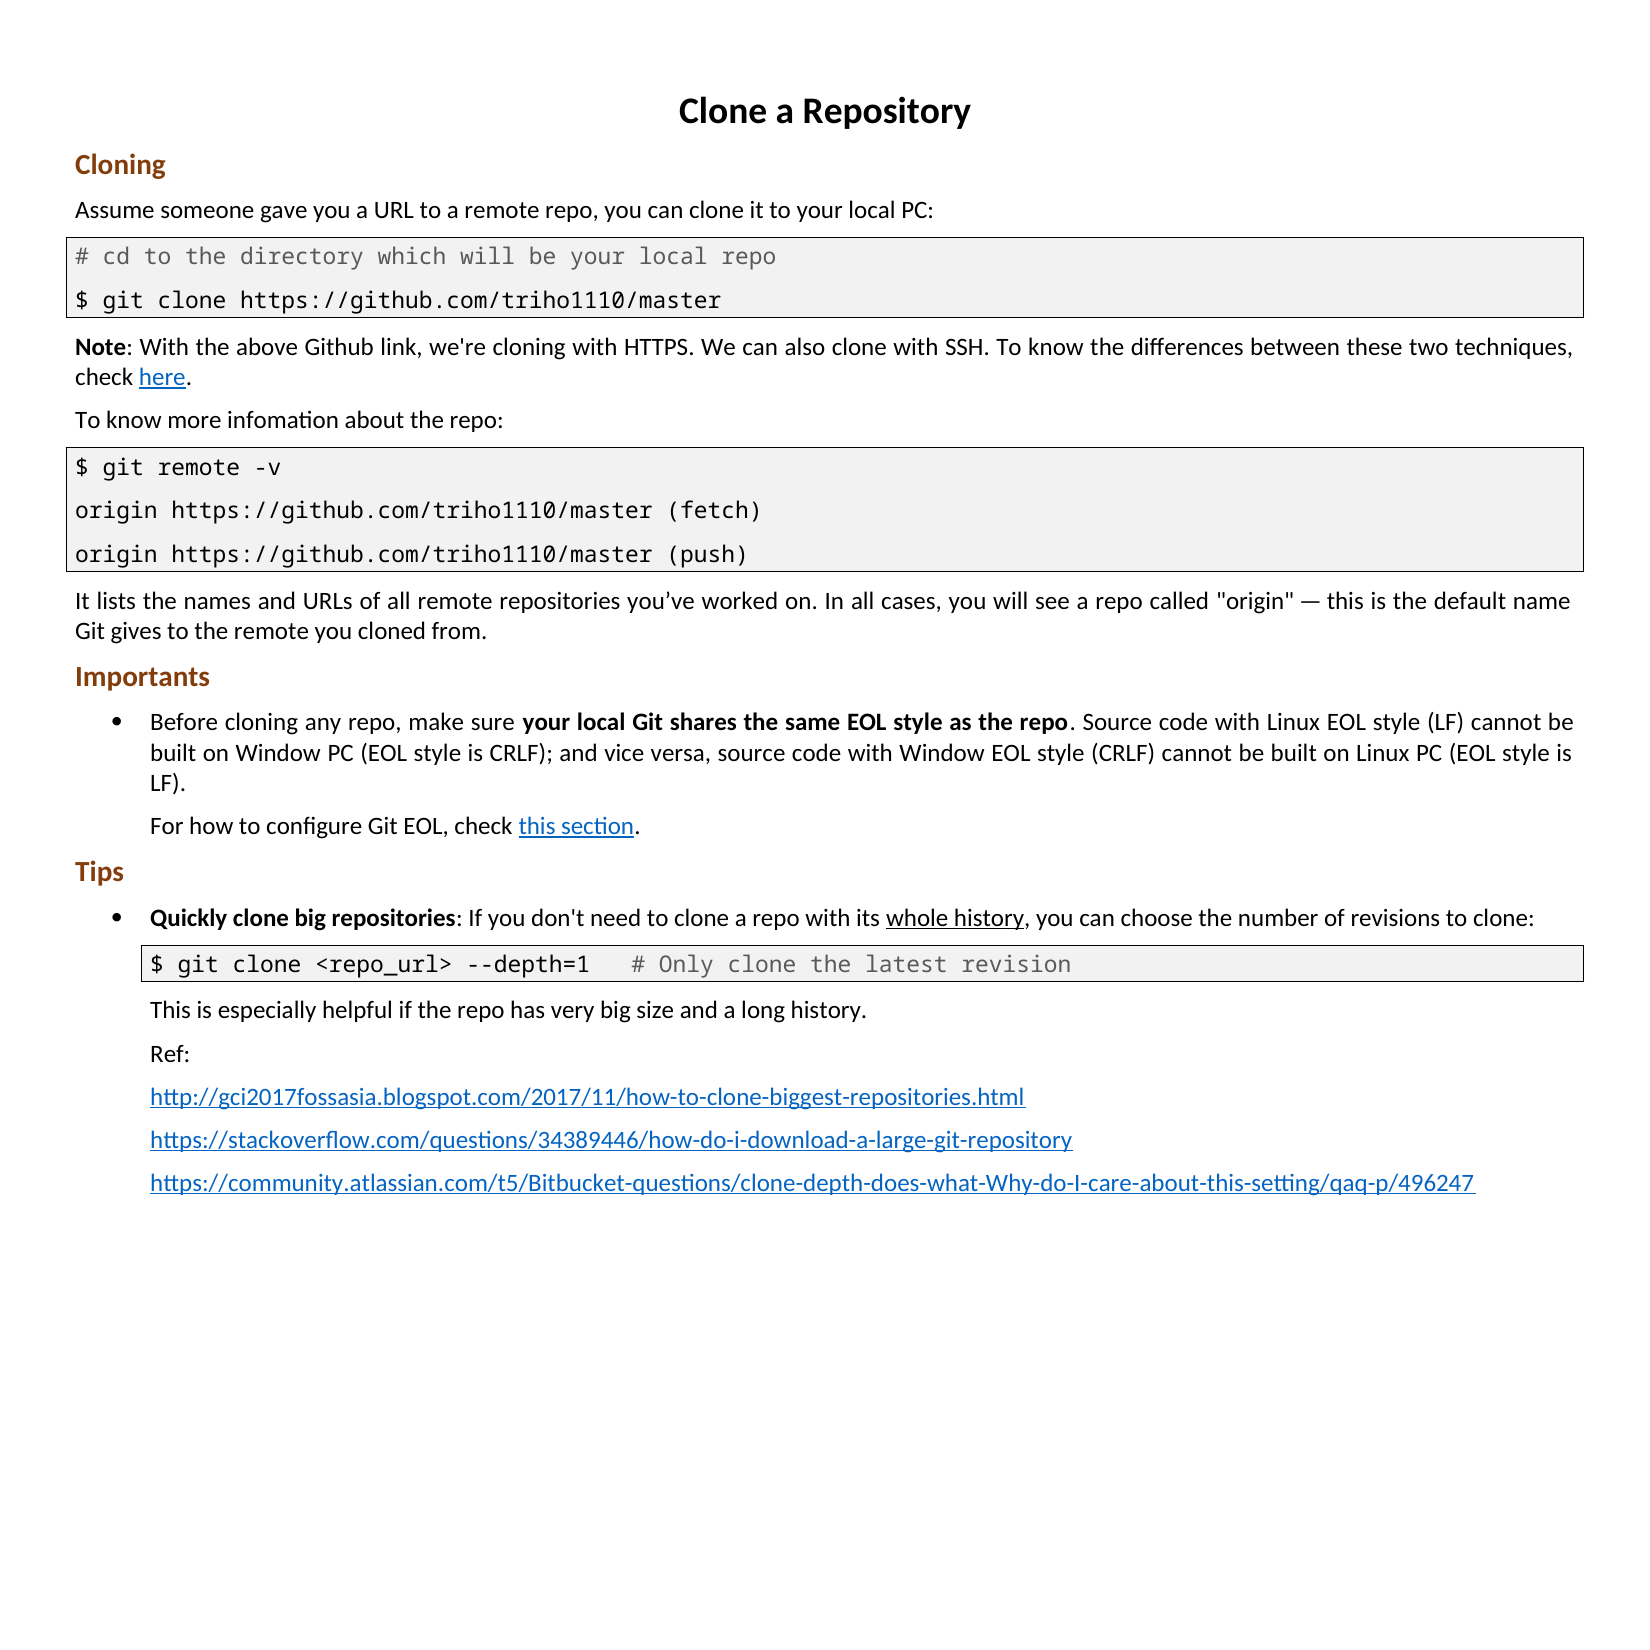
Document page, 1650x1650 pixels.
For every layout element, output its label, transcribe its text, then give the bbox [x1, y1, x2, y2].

list Quickly clone big repositories: If you don't need to clone a repo with its whole history, you can choose the number of revisions to clone: [112, 902, 1575, 932]
text origin https://github.com/triho1110/master (fetch) [67, 491, 1583, 525]
text $ git remote -v [67, 448, 1583, 482]
text $ git clone https://github.com/triho1110/master [67, 281, 1583, 317]
text For how to configure Git EOL, check this section. [150, 811, 1575, 841]
text http://gci2017fossasia.blogspot.com/2017/11/how-to-clone-biggest-repositories.html [150, 1081, 1575, 1111]
text origin https://github.com/triho1110/master (push) [67, 535, 1583, 571]
text This is especially helpful if the repo has very big size and a long history. [150, 995, 1575, 1025]
subtitle Clone a Repository [75, 87, 1575, 133]
text $ git clone <repo_url> --depth=1 # Only clone the latest revision [142, 946, 1583, 981]
text https://community.atlassian.com/t5/Bitbucket-questions/clone-depth-does-what-Why-do-I-care-about-this-setting/qaq-p/496247 [150, 1167, 1575, 1197]
text To know more infomation about the repo: [75, 404, 1575, 435]
text # cd to the directory which will be your local repo [67, 238, 1583, 271]
text https://stackoverflow.com/questions/34389446/how-do-i-download-a-large-git-repository [150, 1124, 1575, 1154]
text Ref: [150, 1038, 1575, 1068]
text It lists the names and URLs of all remote repositories you’ve worked on. In all cases, you will see a repo called "origin" — this is the default name Git gives to the remote you cloned from. [75, 585, 1575, 646]
subtitle Cloning [75, 146, 1575, 181]
subtitle Importants [75, 658, 1575, 694]
text Assume someone gave you a URL to a remote repo, you can clone it to your local PC: [75, 194, 1575, 224]
list Before cloning any repo, make sure your local Git shares the same EOL style as the repo. Source code with Linux EOL style (LF) cannot be built on Window PC (EOL style is CRLF); and vice versa, source code with Window EOL style (CRLF) cannot be built on Linux PC (EOL style is LF). [112, 706, 1575, 798]
text Note: With the above Github link, we're cloning with HTTPS. We can also clone with SSH. To know the differences between these two techniques, check here. [75, 331, 1575, 392]
subtitle Tips [75, 853, 1575, 889]
